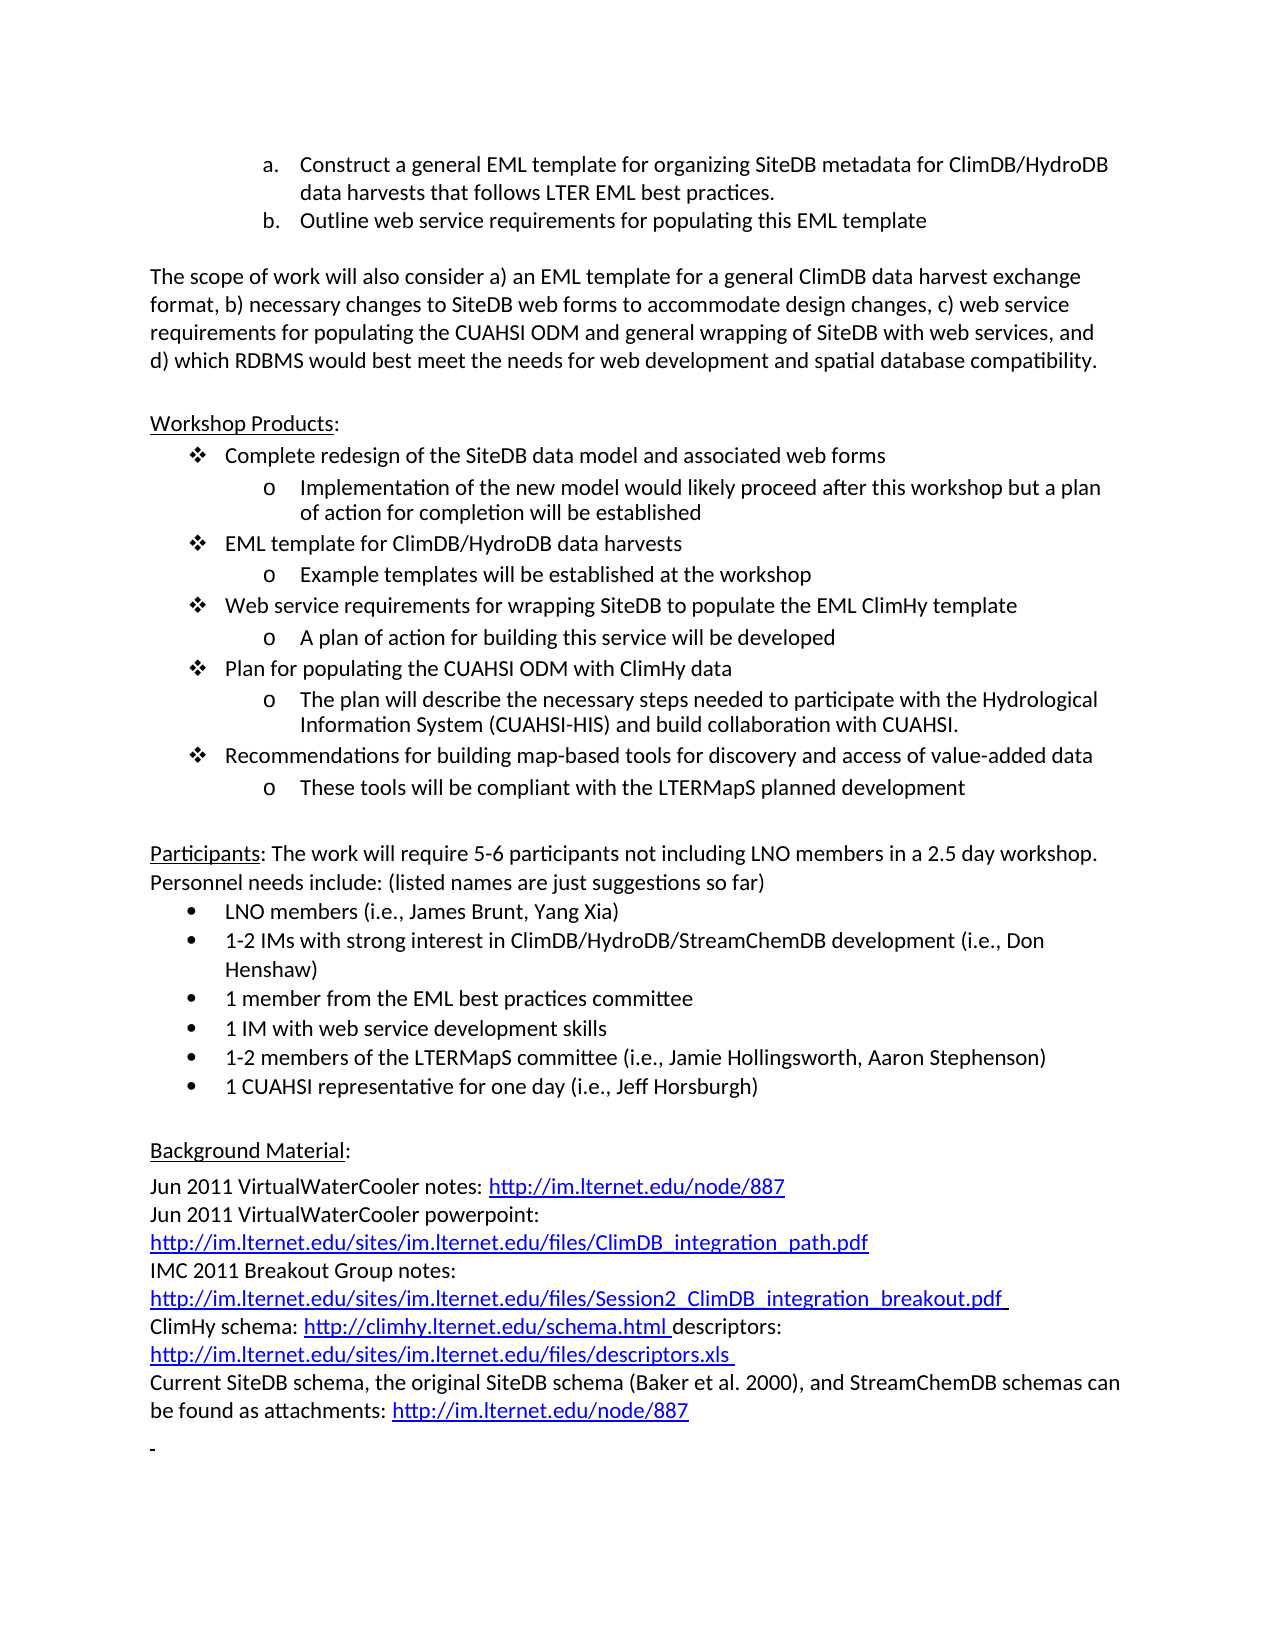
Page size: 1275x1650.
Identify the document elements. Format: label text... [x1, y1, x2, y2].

list Outline web service requirements for populating this EML template [262, 206, 1125, 234]
list These tools will be compliant with the LTERMapS planned development [262, 775, 1125, 800]
list 1 member from the EML best practices committee [187, 983, 1125, 1013]
list A plan of action for building this service will be developed [262, 625, 1125, 650]
text ClimHy schema: http://climhy.lternet.edu/schema.html descriptors: http://im.lternet.edu/sites/im.lternet.edu/files/descriptors.xls [150, 1312, 1125, 1368]
list The plan will describe the necessary steps needed to participate with the Hydrological Information System (CUAHSI-HIS) and build collaboration with CUAHSI. [262, 688, 1125, 738]
text Jun 2011 VirtualWaterCooler powerpoint: http://im.lternet.edu/sites/im.lternet.edu/files/ClimDB_integration_path.pdf [150, 1200, 1125, 1256]
list Complete redesign of the SiteDB data model and associated web forms [187, 444, 1125, 469]
list Example templates will be established at the workshop [262, 563, 1125, 588]
list 1-2 IMs with strong interest in ClimDB/HydroDB/StreamChemDB development (i.e., Don Henshaw) [187, 925, 1125, 983]
text The scope of work will also consider a) an EML template for a general ClimDB data harvest exchange format, b) necessary changes to SiteDB web forms to accommodate design changes, c) web service requirements for populating the CUAHSI ODM and general wrapping of SiteDB with web services, and d) which RDBMS would best meet the needs for web development and spatial database compatibility. [150, 262, 1125, 374]
list LNO members (i.e., James Brunt, Yang Xia) [187, 896, 1125, 925]
list 1 CUAHSI representative for one day (i.e., Jeff Horsburgh) [187, 1071, 1125, 1100]
list Construct a general EML template for organizing SiteDB metadata for ClimDB/HydroDB data harvests that follows LTER EML best practices. [262, 150, 1125, 206]
text Jun 2011 VirtualWaterCooler notes: http://im.lternet.edu/node/887 [150, 1171, 1125, 1200]
list Implementation of the new model would likely proceed after this workshop but a plan of action for completion will be established [262, 475, 1125, 525]
list Recommendations for building map-based tools for discovery and access of value-added data [187, 744, 1125, 769]
text Participants: The work will require 5-6 participants not including LNO members in a 2.5 day workshop. Personnel needs include: (listed names are just suggestions so far) [150, 838, 1125, 896]
text Background Material: [150, 1136, 1125, 1165]
text Current SiteDB schema, the original SiteDB schema (Baker et al. 2000), and StreamChemDB schemas can be found as attachments: http://im.lternet.edu/node/887 [150, 1368, 1125, 1424]
list 1 IM with web service development skills [187, 1013, 1125, 1042]
text IMC 2011 Breakout Group notes: http://im.lternet.edu/sites/im.lternet.edu/files/Session2_ClimDB_integration_breakout.pdf [150, 1256, 1125, 1312]
list 1-2 members of the LTERMapS committee (i.e., Jamie Hollingsworth, Aaron Stephenson) [187, 1042, 1125, 1071]
text Workshop Products: [150, 408, 1125, 438]
list Plan for populating the CUAHSI ODM with ClimHy data [187, 656, 1125, 681]
list Web service requirements for wrapping SiteDB to populate the EML ClimHy template [187, 594, 1125, 619]
list EML template for ClimDB/HydroDB data harvests [187, 531, 1125, 556]
